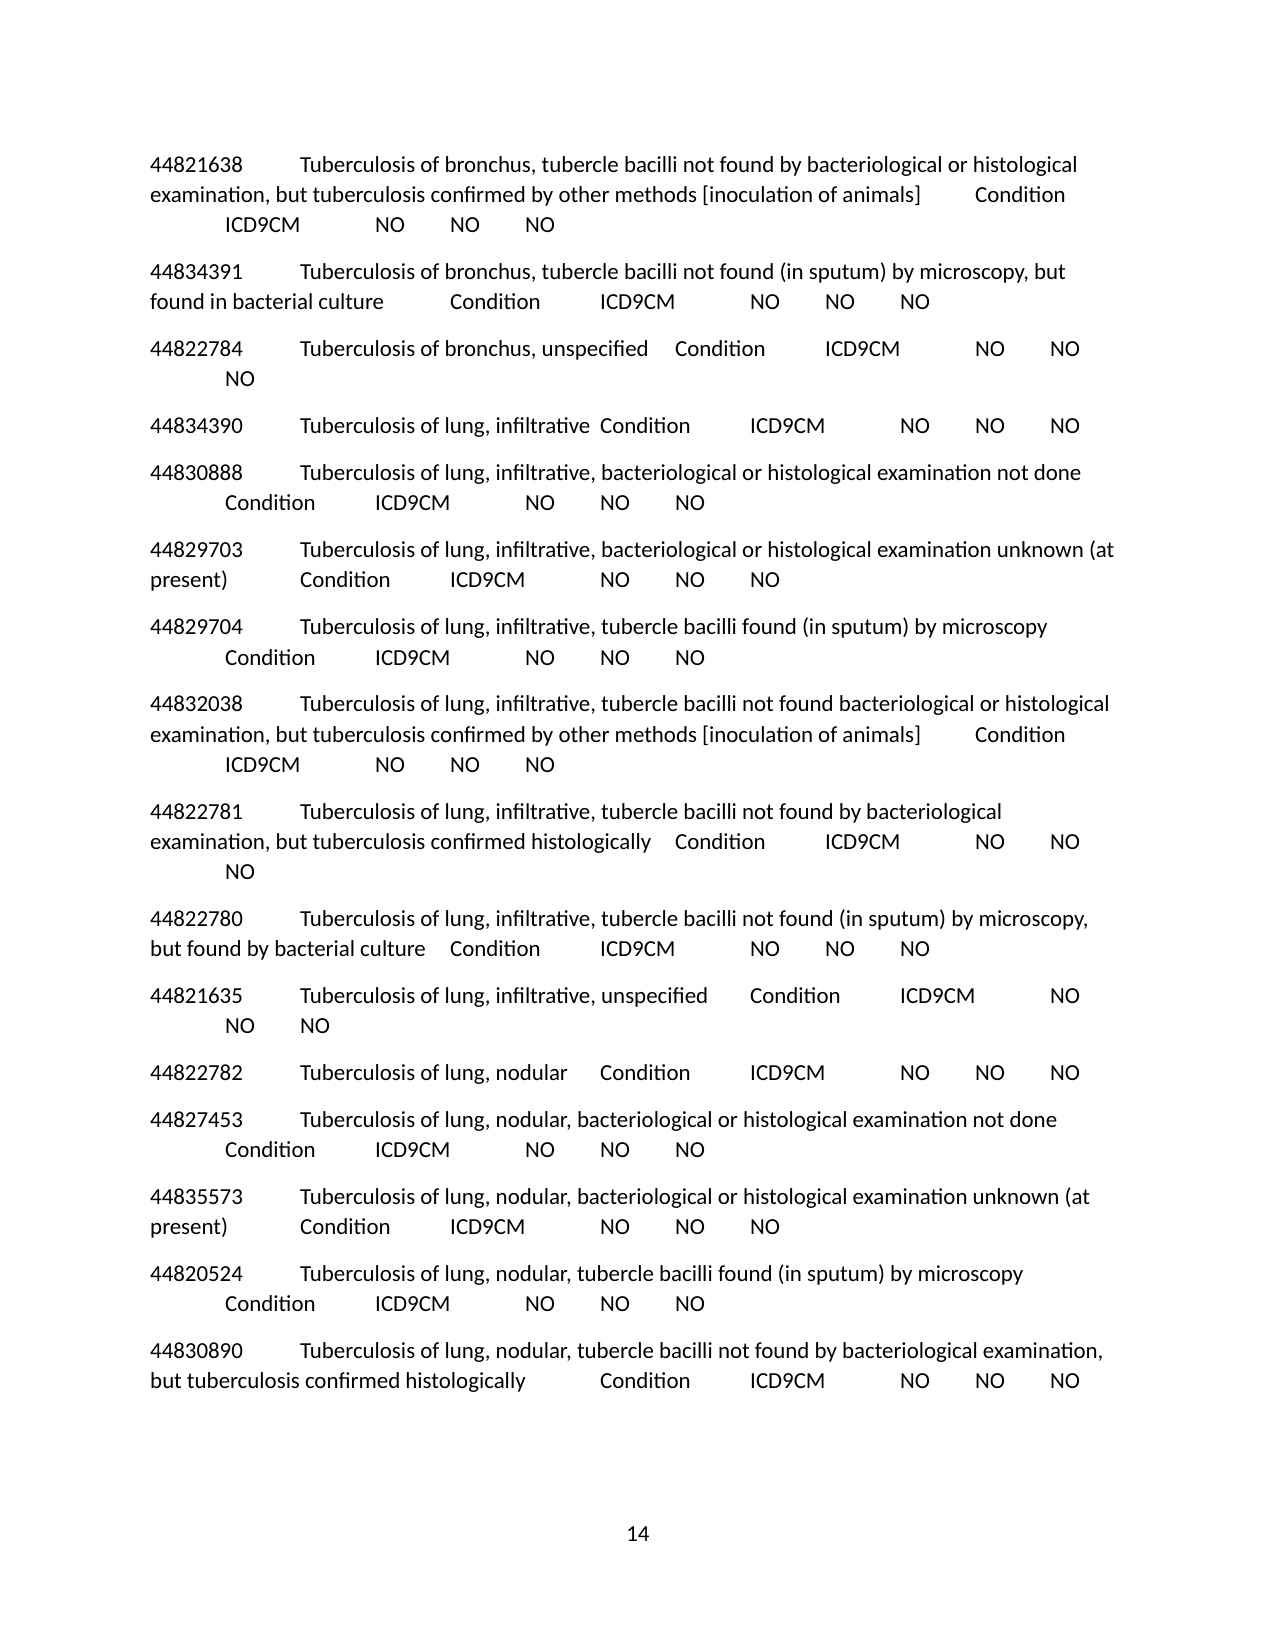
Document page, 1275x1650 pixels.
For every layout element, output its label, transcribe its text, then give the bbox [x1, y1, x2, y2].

text 44829703 Tuberculosis of lung, infiltrative, bacteriological or histological examination unknown (at present) Condition ICD9CM NO NO NO [150, 535, 1125, 594]
text 44830890 Tuberculosis of lung, nodular, tubercle bacilli not found by bacteriological examination, but tuberculosis confirmed histologically Condition ICD9CM NO NO NO [150, 1336, 1125, 1395]
text 44830888 Tuberculosis of lung, infiltrative, bacteriological or histological examination not done Condition ICD9CM NO NO NO [150, 458, 1125, 517]
text 44820524 Tuberculosis of lung, nodular, tubercle bacilli found (in sputum) by microscopy Condition ICD9CM NO NO NO [150, 1259, 1125, 1318]
text 44835573 Tuberculosis of lung, nodular, bacteriological or histological examination unknown (at present) Condition ICD9CM NO NO NO [150, 1182, 1125, 1241]
text 44822784 Tuberculosis of bronchus, unspecified Condition ICD9CM NO NO NO [150, 334, 1125, 393]
text 44822780 Tuberculosis of lung, infiltrative, tubercle bacilli not found (in sputum) by microscopy, but found by bacterial culture Condition ICD9CM NO NO NO [150, 904, 1125, 962]
text 44832038 Tuberculosis of lung, infiltrative, tubercle bacilli not found bacteriological or histological examination, but tuberculosis confirmed by other methods [inoculation of animals] Condition ICD9CM NO NO NO [150, 689, 1125, 778]
text 44829704 Tuberculosis of lung, infiltrative, tubercle bacilli found (in sputum) by microscopy Condition ICD9CM NO NO NO [150, 612, 1125, 671]
text 44821635 Tuberculosis of lung, infiltrative, unspecified Condition ICD9CM NO NO NO [150, 981, 1125, 1039]
text 44822782 Tuberculosis of lung, nodular Condition ICD9CM NO NO NO [150, 1058, 1125, 1086]
text 44822781 Tuberculosis of lung, infiltrative, tubercle bacilli not found by bacteriological examination, but tuberculosis confirmed histologically Condition ICD9CM NO NO NO [150, 797, 1125, 885]
text 44834391 Tuberculosis of bronchus, tubercle bacilli not found (in sputum) by microscopy, but found in bacterial culture Condition ICD9CM NO NO NO [150, 257, 1125, 316]
text 44834390 Tuberculosis of lung, infiltrative Condition ICD9CM NO NO NO [150, 411, 1125, 439]
text 44827453 Tuberculosis of lung, nodular, bacteriological or histological examination not done Condition ICD9CM NO NO NO [150, 1105, 1125, 1163]
text 44821638 Tuberculosis of bronchus, tubercle bacilli not found by bacteriological or histological examination, but tuberculosis confirmed by other methods [inoculation of animals] Condition ICD9CM NO NO NO [150, 150, 1125, 238]
